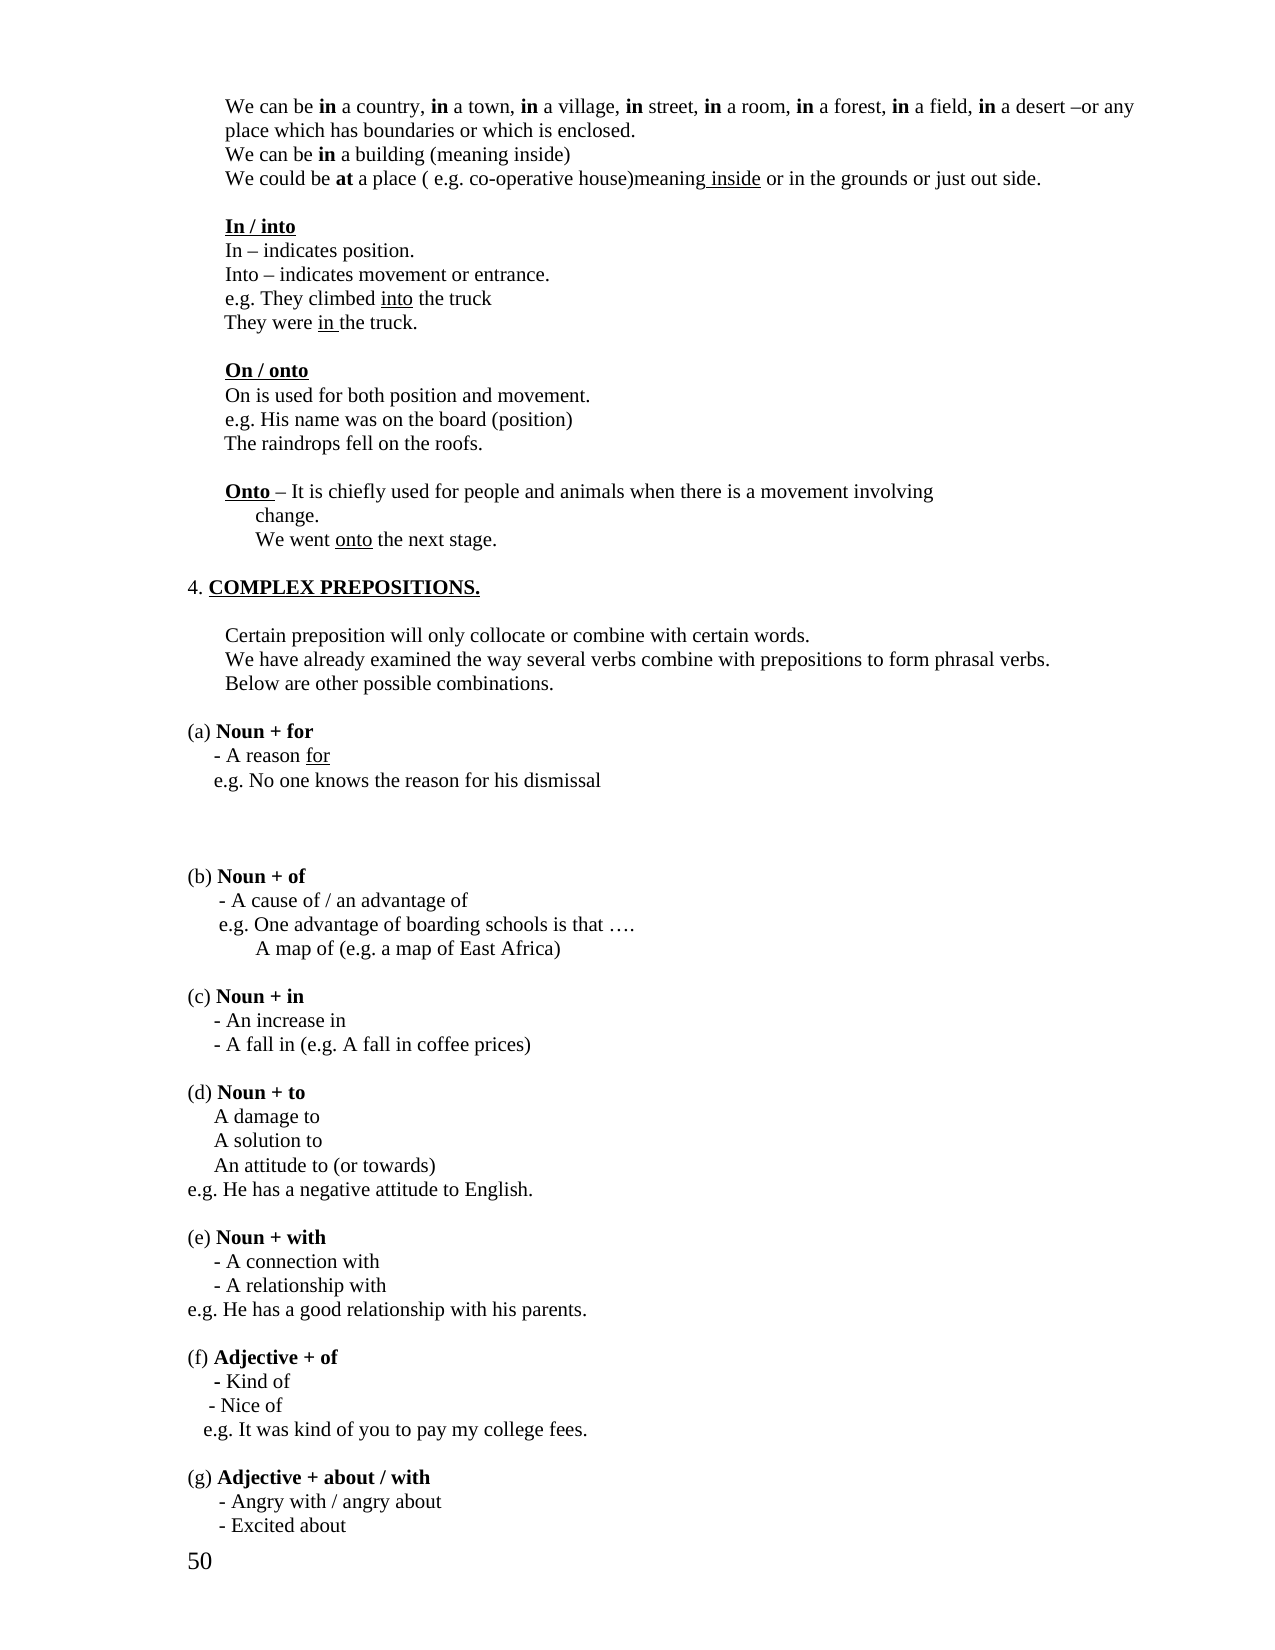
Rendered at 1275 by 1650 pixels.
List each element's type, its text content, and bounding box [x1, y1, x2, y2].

subtitle e.g. It was kind of you to pay my college fees. [187, 1417, 1134, 1441]
subtitle e.g. One advantage of boarding schools is that …. [187, 912, 1134, 936]
subtitle (c) Noun + in [187, 984, 1134, 1008]
subtitle e.g. No one knows the reason for his dismissal [187, 767, 1134, 792]
subtitle A solution to [187, 1128, 1134, 1152]
subtitle In / into [187, 214, 1134, 238]
subtitle - An increase in [187, 1008, 1134, 1032]
subtitle The raindrops fell on the roofs. [187, 431, 1134, 455]
subtitle Below are other possible combinations. [225, 671, 1134, 695]
subtitle In – indicates position. [187, 238, 1134, 262]
subtitle 4. COMPLEX PREPOSITIONS. [187, 575, 1134, 599]
subtitle - A fall in (e.g. A fall in coffee prices) [187, 1032, 1134, 1056]
subtitle We could be at a place ( e.g. co-operative house)meaning inside or in the grounds or just out side. [225, 166, 1134, 190]
subtitle Onto – It is chiefly used for people and animals when there is a movement involving [187, 479, 1134, 503]
subtitle e.g. He has a negative attitude to English. [187, 1177, 1134, 1201]
subtitle (a) Noun + for [187, 719, 1134, 743]
subtitle A map of (e.g. a map of East Africa) [187, 936, 1134, 960]
subtitle We can be in a building (meaning inside) [187, 142, 1134, 166]
subtitle - A connection with [187, 1249, 1134, 1273]
subtitle - Excited about [187, 1513, 1134, 1537]
subtitle They were in the truck. [187, 310, 1134, 334]
subtitle (e) Noun + with [187, 1225, 1134, 1249]
subtitle (g) Adjective + about / with [187, 1465, 1134, 1489]
subtitle - A relationship with [187, 1273, 1134, 1297]
subtitle We can be in a country, in a town, in a village, in street, in a room, in a forest, in a field, in a desert –or any place which has boundaries or which is enclosed. [225, 94, 1134, 142]
subtitle - A reason for [187, 743, 1134, 767]
subtitle (b) Noun + of [187, 864, 1134, 888]
subtitle e.g. He has a good relationship with his parents. [187, 1297, 1134, 1321]
subtitle - Angry with / angry about [187, 1489, 1134, 1513]
subtitle - Nice of [187, 1393, 1134, 1417]
subtitle We went onto the next stage. [187, 527, 1134, 551]
subtitle Into – indicates movement or entrance. [187, 262, 1134, 286]
subtitle e.g. They climbed into the truck [187, 286, 1134, 310]
subtitle e.g. His name was on the board (position) [187, 407, 1134, 431]
subtitle Certain preposition will only collocate or combine with certain words. [225, 623, 1134, 647]
subtitle On is used for both position and movement. [187, 382, 1134, 407]
subtitle On / onto [187, 358, 1134, 382]
subtitle (f) Adjective + of [187, 1345, 1134, 1369]
subtitle (d) Noun + to [187, 1080, 1134, 1104]
subtitle An attitude to (or towards) [187, 1152, 1134, 1177]
subtitle We have already examined the way several verbs combine with prepositions to form phrasal verbs. [225, 647, 1134, 671]
subtitle change. [187, 503, 1134, 527]
subtitle - A cause of / an advantage of [187, 888, 1134, 912]
subtitle - Kind of [187, 1369, 1134, 1393]
subtitle A damage to [187, 1104, 1134, 1128]
